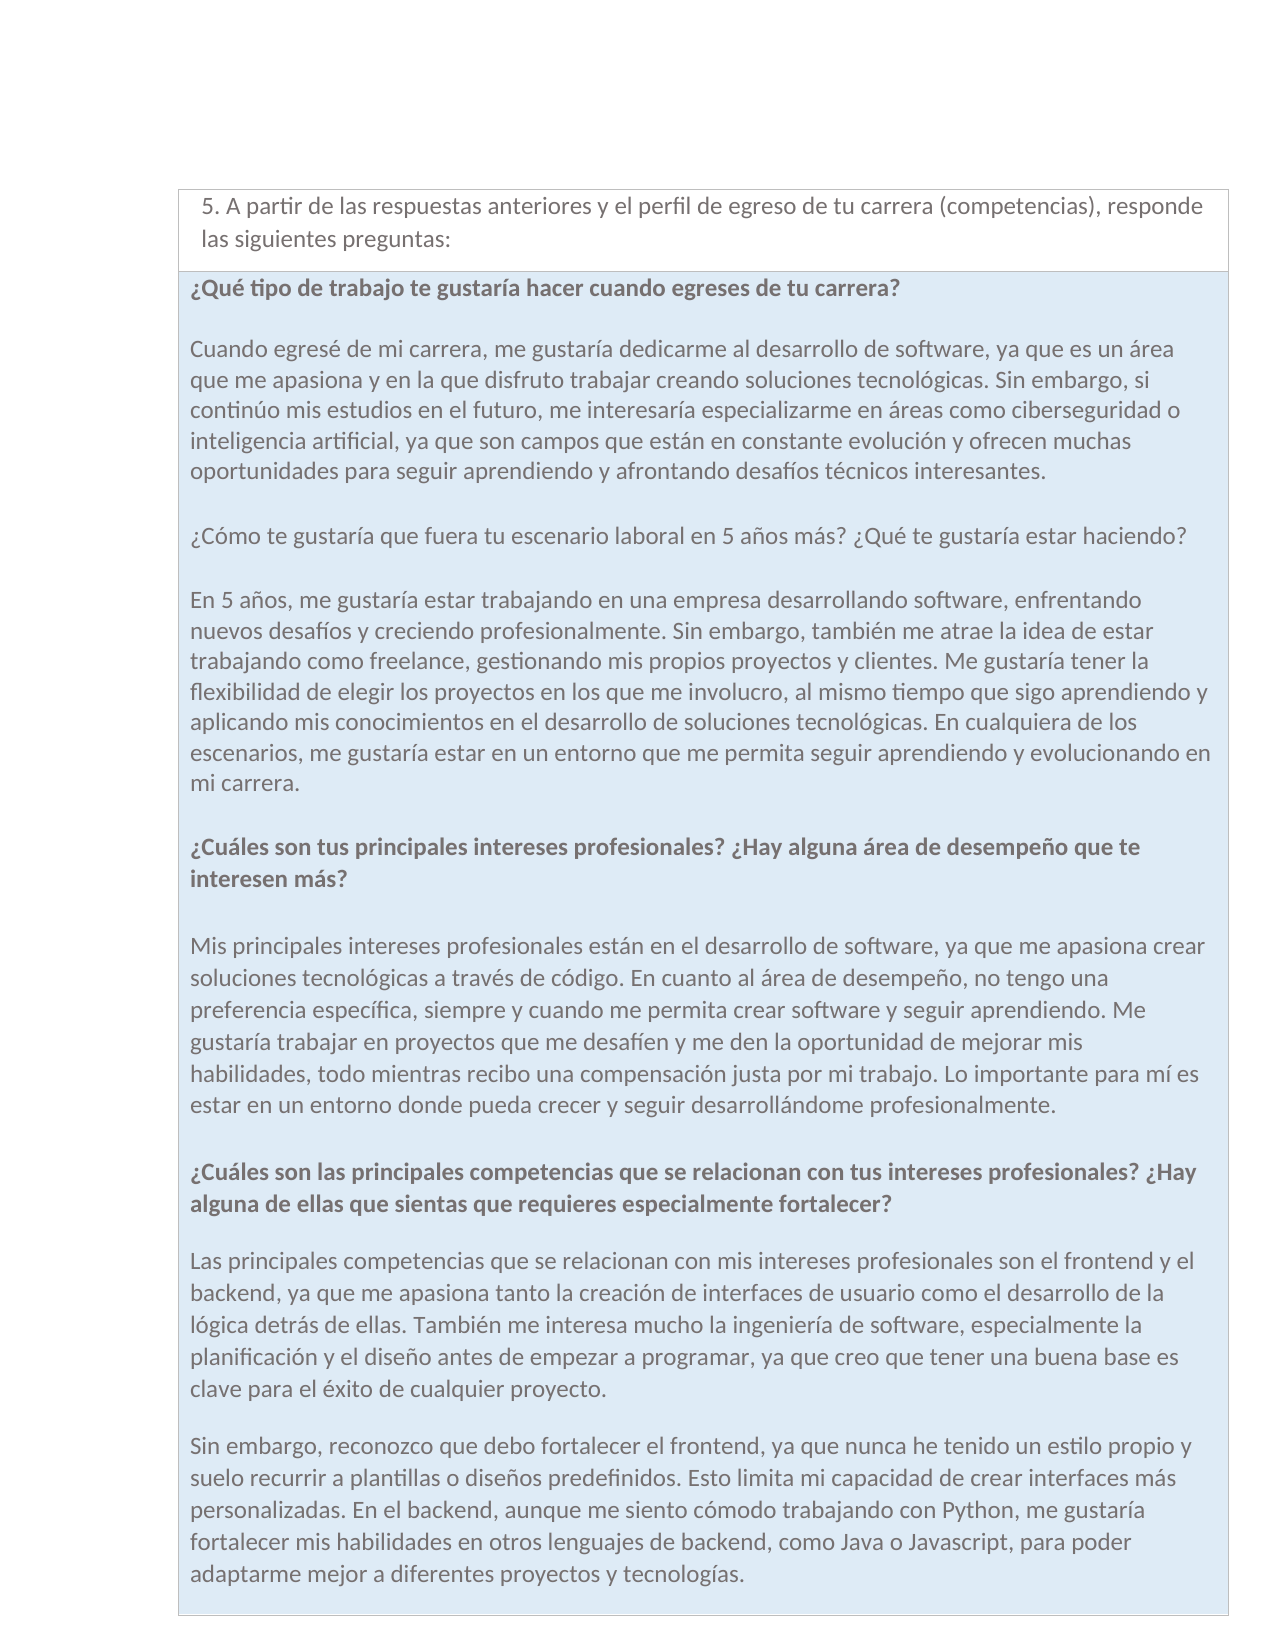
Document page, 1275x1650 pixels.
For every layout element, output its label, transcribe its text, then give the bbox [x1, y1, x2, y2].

table_cell ¿Qué tipo de trabajo te gustaría hacer cuando egreses de tu carrera? Cuando egresé de mi carrera, me gustaría dedicarme al desarrollo de software, ya que es un área que me apasiona y en la que disfruto trabajar creando soluciones tecnológicas. Sin embargo, si continúo mis estudios en el futuro, me interesaría especializarme en áreas como ciberseguridad o inteligencia artificial, ya que son campos que están en constante evolución y ofrecen muchas oportunidades para seguir aprendiendo y afrontando desafíos técnicos interesantes. ¿Cómo te gustaría que fuera tu escenario laboral en 5 años más? ¿Qué te gustaría estar haciendo? En 5 años, me gustaría estar trabajando en una empresa desarrollando software, enfrentando nuevos desafíos y creciendo profesionalmente. Sin embargo, también me atrae la idea de estar trabajando como freelance, gestionando mis propios proyectos y clientes. Me gustaría tener la flexibilidad de elegir los proyectos en los que me involucro, al mismo tiempo que sigo aprendiendo y aplicando mis conocimientos en el desarrollo de soluciones tecnológicas. En cualquiera de los escenarios, me gustaría estar en un entorno que me permita seguir aprendiendo y evolucionando en mi carrera. ¿Cuáles son tus principales intereses profesionales? ¿Hay alguna área de desempeño que te interesen más? Mis principales intereses profesionales están en el desarrollo de software, ya que me apasiona crear soluciones tecnológicas a través de código. En cuanto al área de desempeño, no tengo una preferencia específica, siempre y cuando me permita crear software y seguir aprendiendo. Me gustaría trabajar en proyectos que me desafíen y me den la oportunidad de mejorar mis habilidades, todo mientras recibo una compensación justa por mi trabajo. Lo importante para mí es estar en un entorno donde pueda crecer y seguir desarrollándome profesionalmente. ¿Cuáles son las principales competencias que se relacionan con tus intereses profesionales? ¿Hay alguna de ellas que sientas que requieres especialmente fortalecer? Las principales competencias que se relacionan con mis intereses profesionales son el frontend y el backend, ya que me apasiona tanto la creación de interfaces de usuario como el desarrollo de la lógica detrás de ellas. También me interesa mucho la ingeniería de software, especialmente la planificación y el diseño antes de empezar a programar, ya que creo que tener una buena base es clave para el éxito de cualquier proyecto. Sin embargo, reconozco que debo fortalecer el frontend, ya que nunca he tenido un estilo propio y suelo recurrir a plantillas o diseños predefinidos. Esto limita mi capacidad de crear interfaces más personalizadas. En el backend, aunque me siento cómodo trabajando con Python, me gustaría fortalecer mis habilidades en otros lenguajes de backend, como Java o Javascript, para poder adaptarme mejor a diferentes proyectos y tecnologías. [179, 272, 1228, 1614]
table_header 5. A partir de las respuestas anteriores y el perfil de egreso de tu carrera (competencias), responde las siguientes preguntas: [179, 190, 1228, 271]
